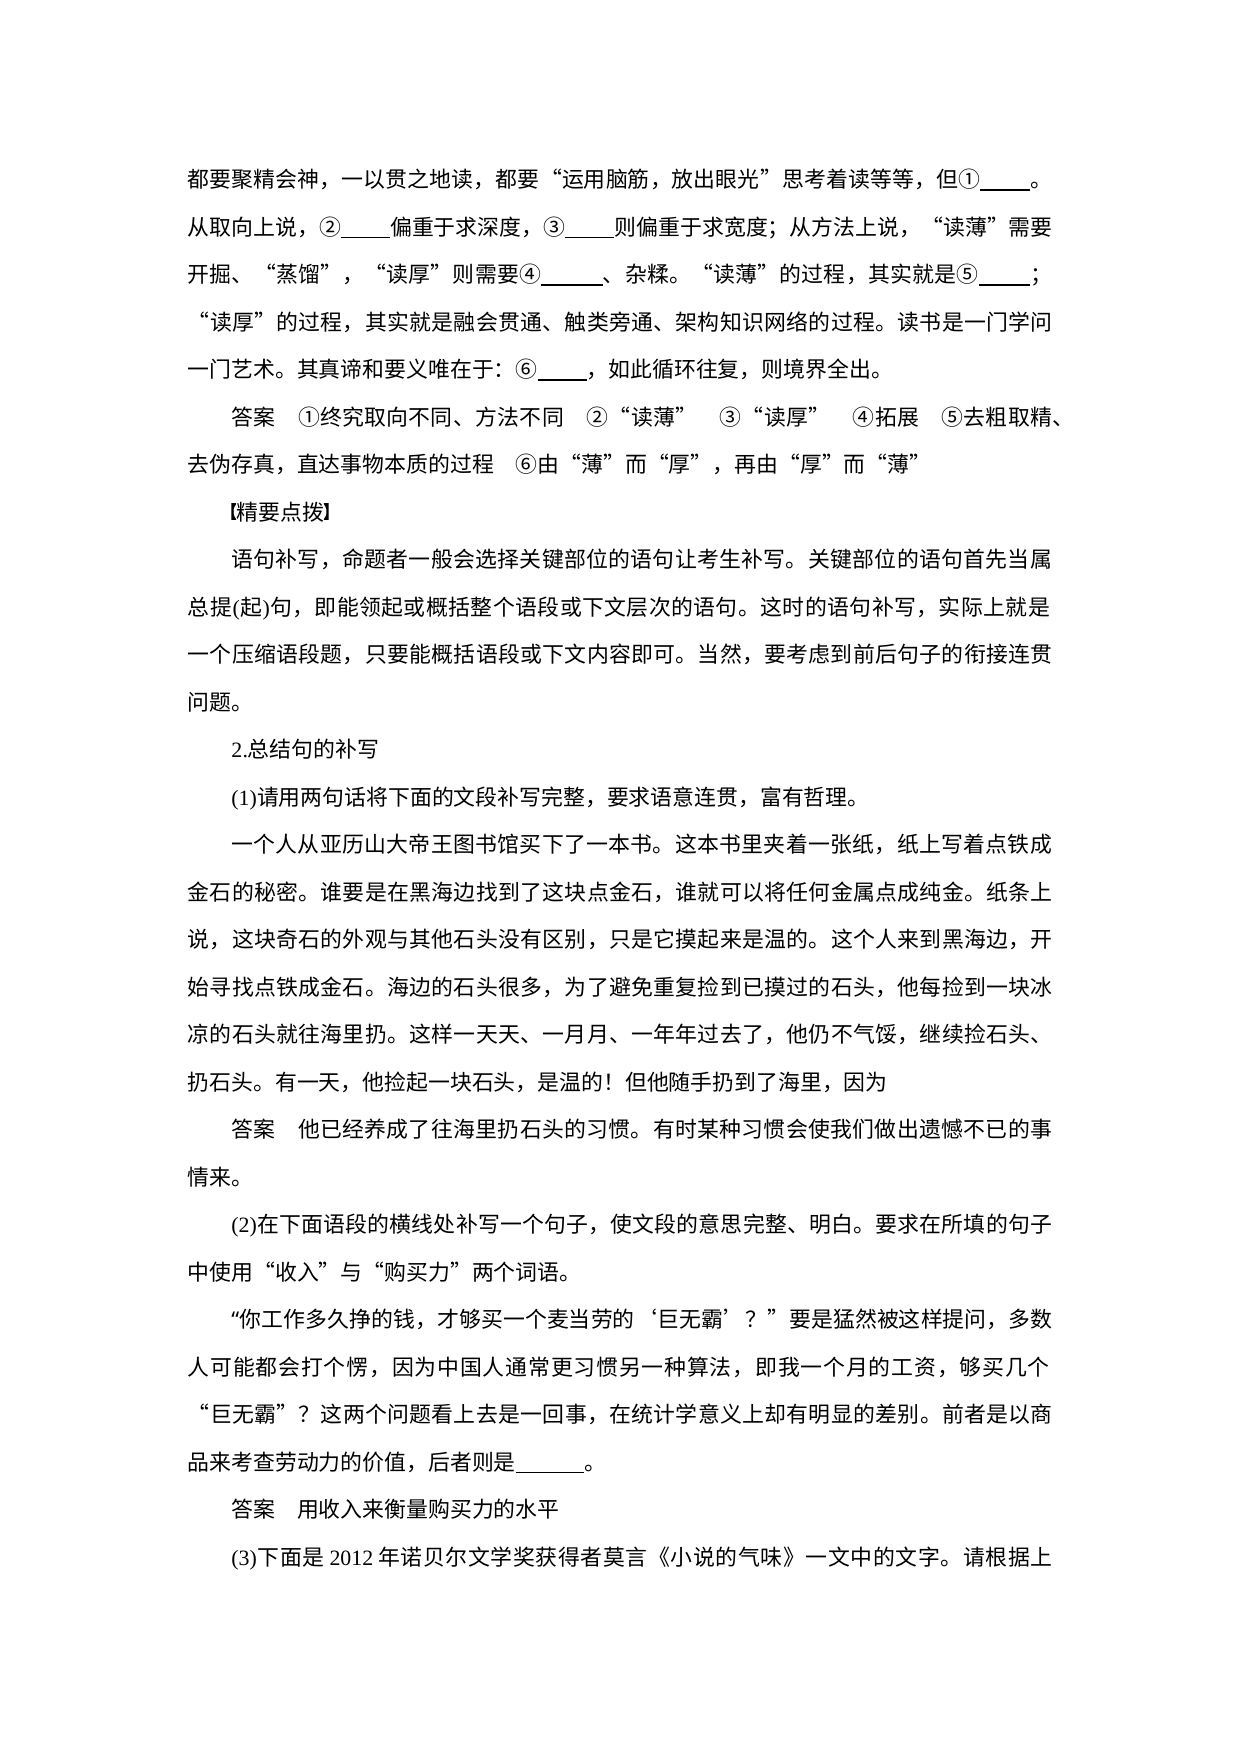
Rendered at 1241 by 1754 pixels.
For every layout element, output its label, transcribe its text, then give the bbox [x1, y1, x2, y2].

text 一个人从亚历山大帝王图书馆买下了一本书。这本书里夹着一张纸，纸上写着点铁成金石的秘密。谁要是在黑海边找到了这块点金石，谁就可以将任何金属点成纯金。纸条上说，这块奇石的外观与其他石头没有区别，只是它摸起来是温的。这个人来到黑海边，开始寻找点铁成金石。海边的石头很多，为了避免重复捡到已摸过的石头，他每捡到一块冰凉的石头就往海里扔。这样一天天、一月月、一年年过去了，他仍不气馁，继续捡石头、扔石头。有一天，他捡起一块石头，是温的！但他随手扔到了海里，因为 [187, 827, 1053, 1096]
text 答案 用收入来衡量购买力的水平 [187, 1492, 1053, 1524]
picture [323, 503, 329, 520]
text (1)请用两句话将下面的文段补写完整，要求语意连贯，富有哲理。 [187, 779, 1053, 811]
text 答案 ①终究取向不同、方法不同 ②“读薄” ③“读厚” ④拓展 ⑤去粗取精、去伪存真，直达事物本质的过程 ⑥由“薄”而“厚”，再由“厚”而“薄” [187, 399, 1053, 479]
text 精要点拨 [187, 494, 1053, 526]
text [187, 1539, 1053, 1571]
picture [231, 503, 237, 520]
text 语句补写，命题者一般会选择关键部位的语句让考生补写。关键部位的语句首先当属总提(起)句，即能领起或概括整个语段或下文层次的语句。这时的语句补写，实际上就是一个压缩语段题，只要能概括语段或下文内容即可。当然，要考虑到前后句子的衔接连贯问题。 [187, 542, 1053, 716]
text “你工作多久挣的钱，才够买一个麦当劳的‘巨无霸’？”要是猛然被这样提问，多数人可能都会打个愣，因为中国人通常更习惯另一种算法，即我一个月的工资，够买几个“巨无霸”？这两个问题看上去是一回事，在统计学意义上却有明显的差别。前者是以商品来考查劳动力的价值，后者则是 。 [187, 1302, 1053, 1476]
text 2.总结句的补写 [187, 732, 1053, 764]
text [187, 162, 1053, 384]
text 答案 他已经养成了往海里扔石头的习惯。有时某种习惯会使我们做出遗憾不已的事情来。 [187, 1112, 1053, 1191]
text (2)在下面语段的横线处补写一个句子，使文段的意思完整、明白。要求在所填的句子中使用“收入”与“购买力”两个词语。 [187, 1207, 1053, 1286]
